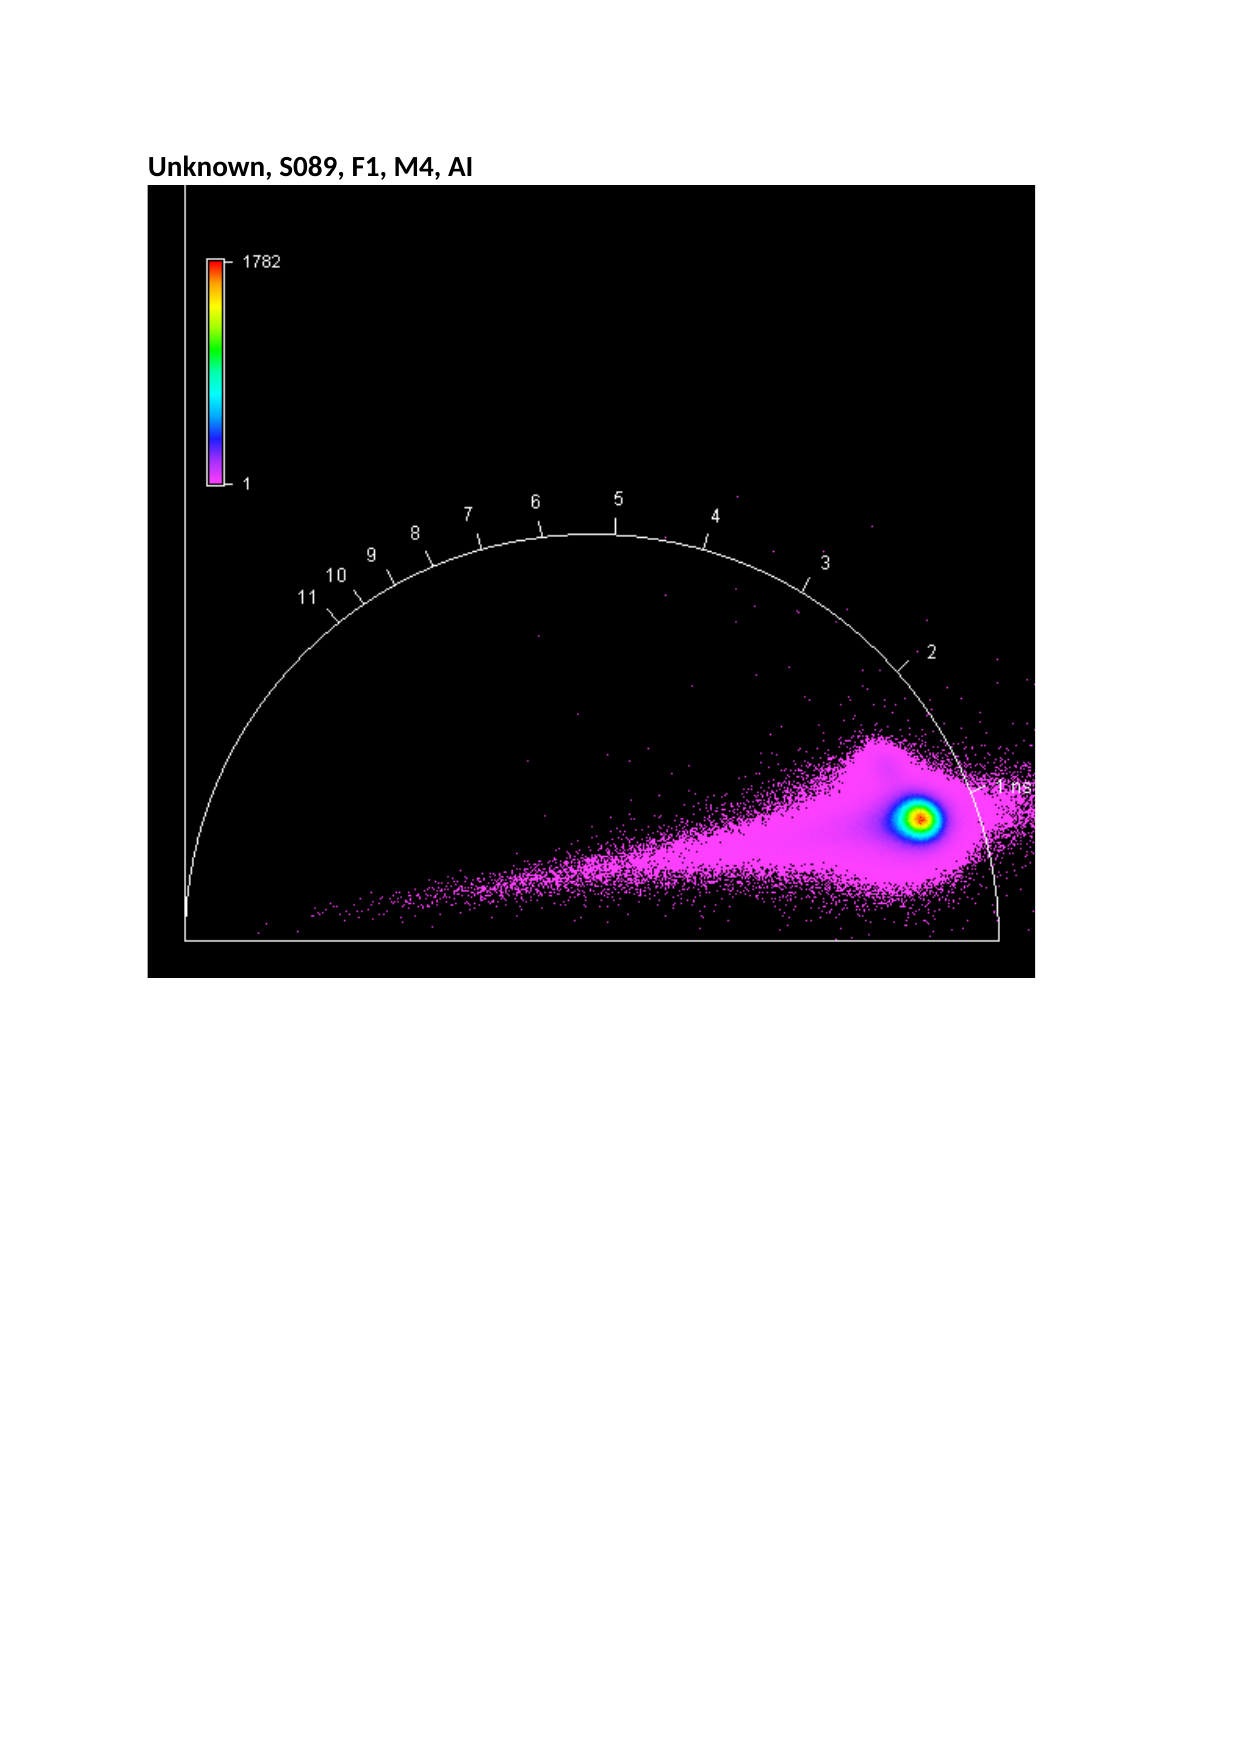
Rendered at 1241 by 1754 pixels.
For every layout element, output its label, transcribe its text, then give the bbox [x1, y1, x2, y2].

picture [147, 185, 1035, 978]
